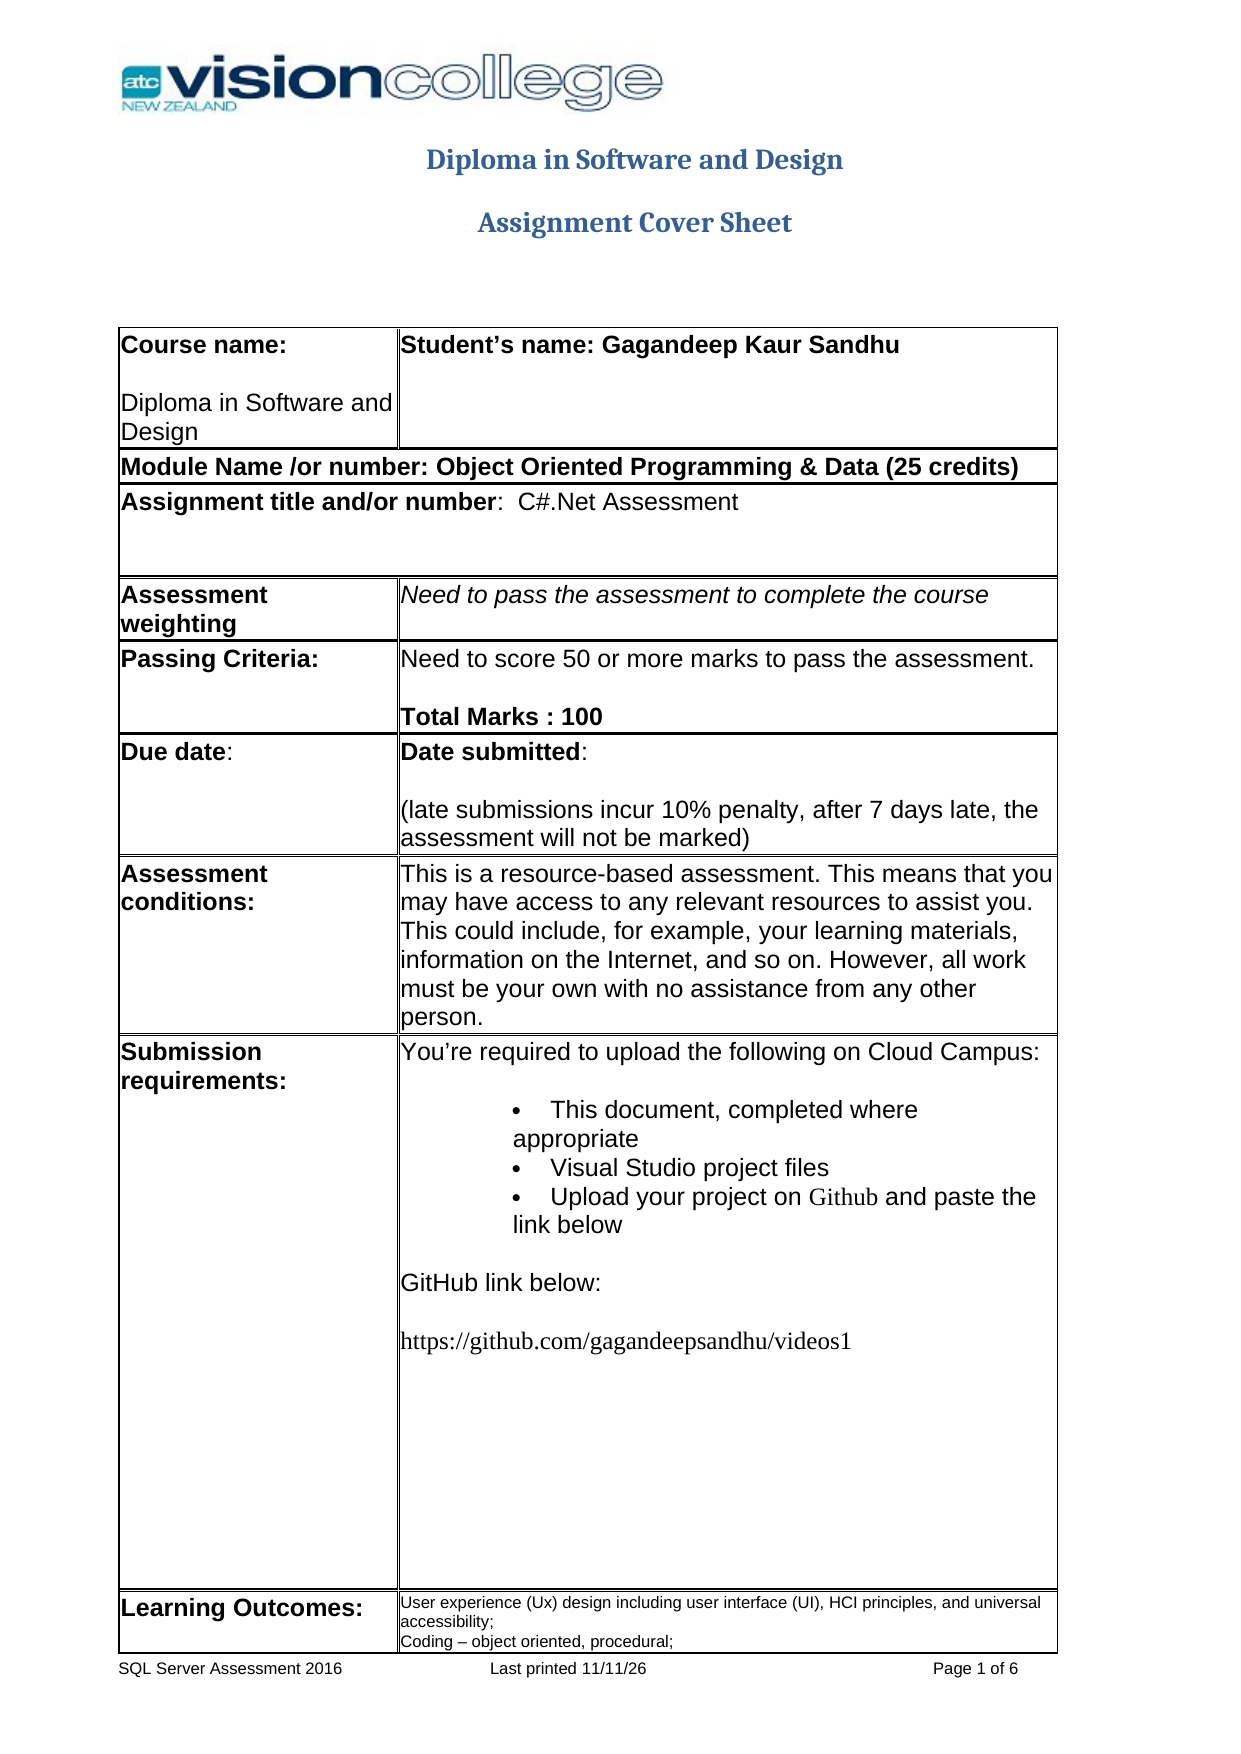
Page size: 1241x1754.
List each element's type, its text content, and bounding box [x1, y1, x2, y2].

table_cell Assessment weighting [120, 579, 397, 639]
table_cell This is a resource-based assessment. This means that you may have access to any relevant resources to assist you. This could include, for example, your learning materials, information on the Internet, and so on. However, all work must be your own with no assistance from any other person. [400, 857, 1057, 1033]
text Diploma in Software and Design [154, 143, 1122, 177]
table_cell Need to pass the assessment to complete the course [400, 579, 1057, 639]
table_cell Submission requirements: [120, 1036, 397, 1588]
table_cell Passing Criteria: [120, 642, 397, 732]
table_cell Assessment conditions: [120, 857, 397, 1033]
picture [118, 44, 684, 115]
table_cell Module Name /or number: Object Oriented Programming & Data (25 credits) [120, 450, 1057, 482]
table_header Course name: Diploma in Software and Design [120, 328, 397, 447]
table_cell Date submitted: (late submissions incur 10% penalty, after 7 days late, the assessment will not be marked) [400, 735, 1057, 854]
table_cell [400, 1592, 1057, 1652]
table_cell You’re required to upload the following on Cloud Campus: This document, completed where appropriate Visual Studio project files Upload your project on Github and paste the link below GitHub link below: https://github.com/gagandeepsandhu/videos1 [400, 1036, 1057, 1588]
table_cell Due date: [120, 735, 397, 854]
table_cell Learning Outcomes: [120, 1592, 397, 1652]
table_cell Assignment title and/or number: C#.Net Assessment [120, 485, 1057, 575]
table_header Student’s name: Gagandeep Kaur Sandhu [400, 328, 1057, 447]
text Assignment Cover Sheet [154, 206, 1122, 240]
table_cell Need to score 50 or more marks to pass the assessment. Total Marks : 100 [400, 642, 1057, 732]
